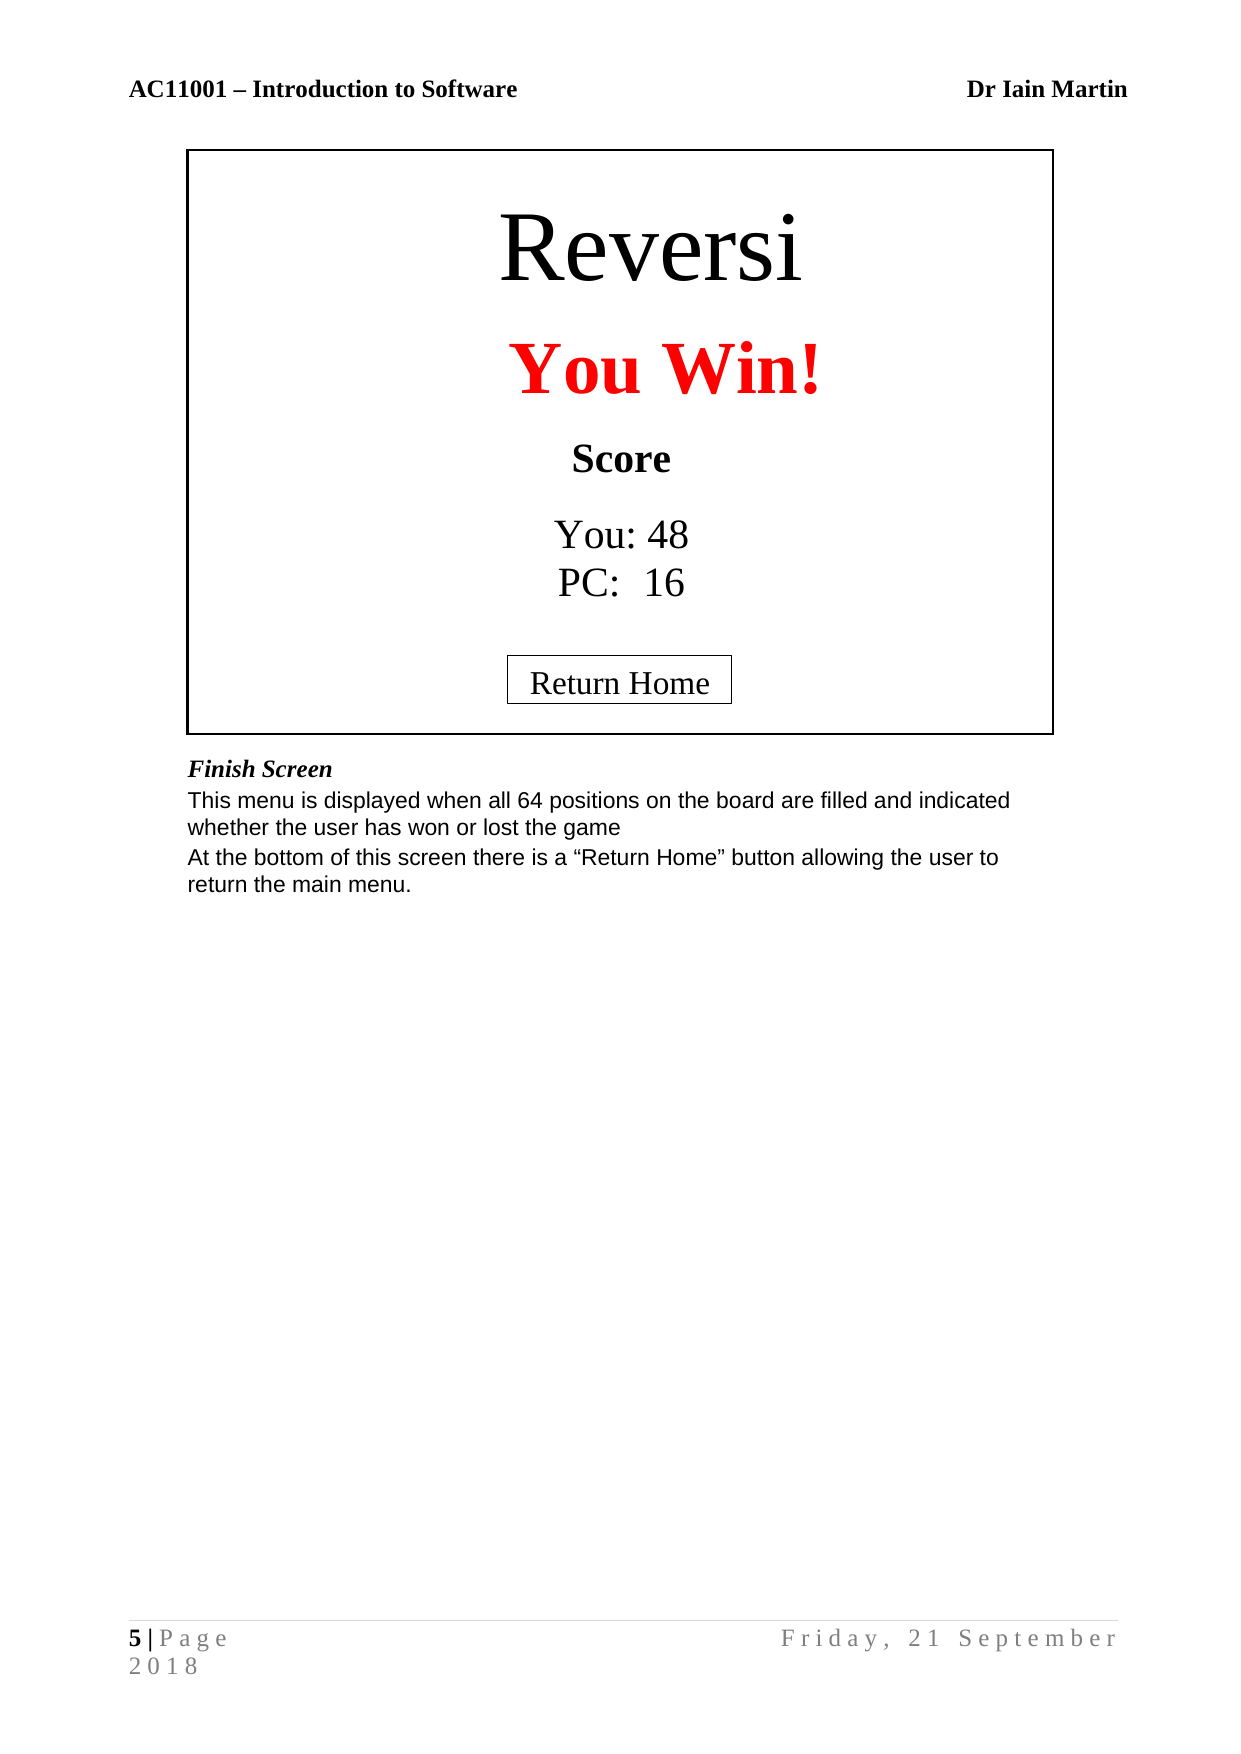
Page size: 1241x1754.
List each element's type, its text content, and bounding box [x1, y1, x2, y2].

text Finish Screen [187, 754, 1053, 783]
text At the bottom of this screen there is a “Return Home” button allowing the user to return the main menu. [187, 844, 1053, 897]
text This menu is displayed when all 64 positions on the board are filled and indicated whether the user has won or lost the game [187, 787, 1053, 840]
